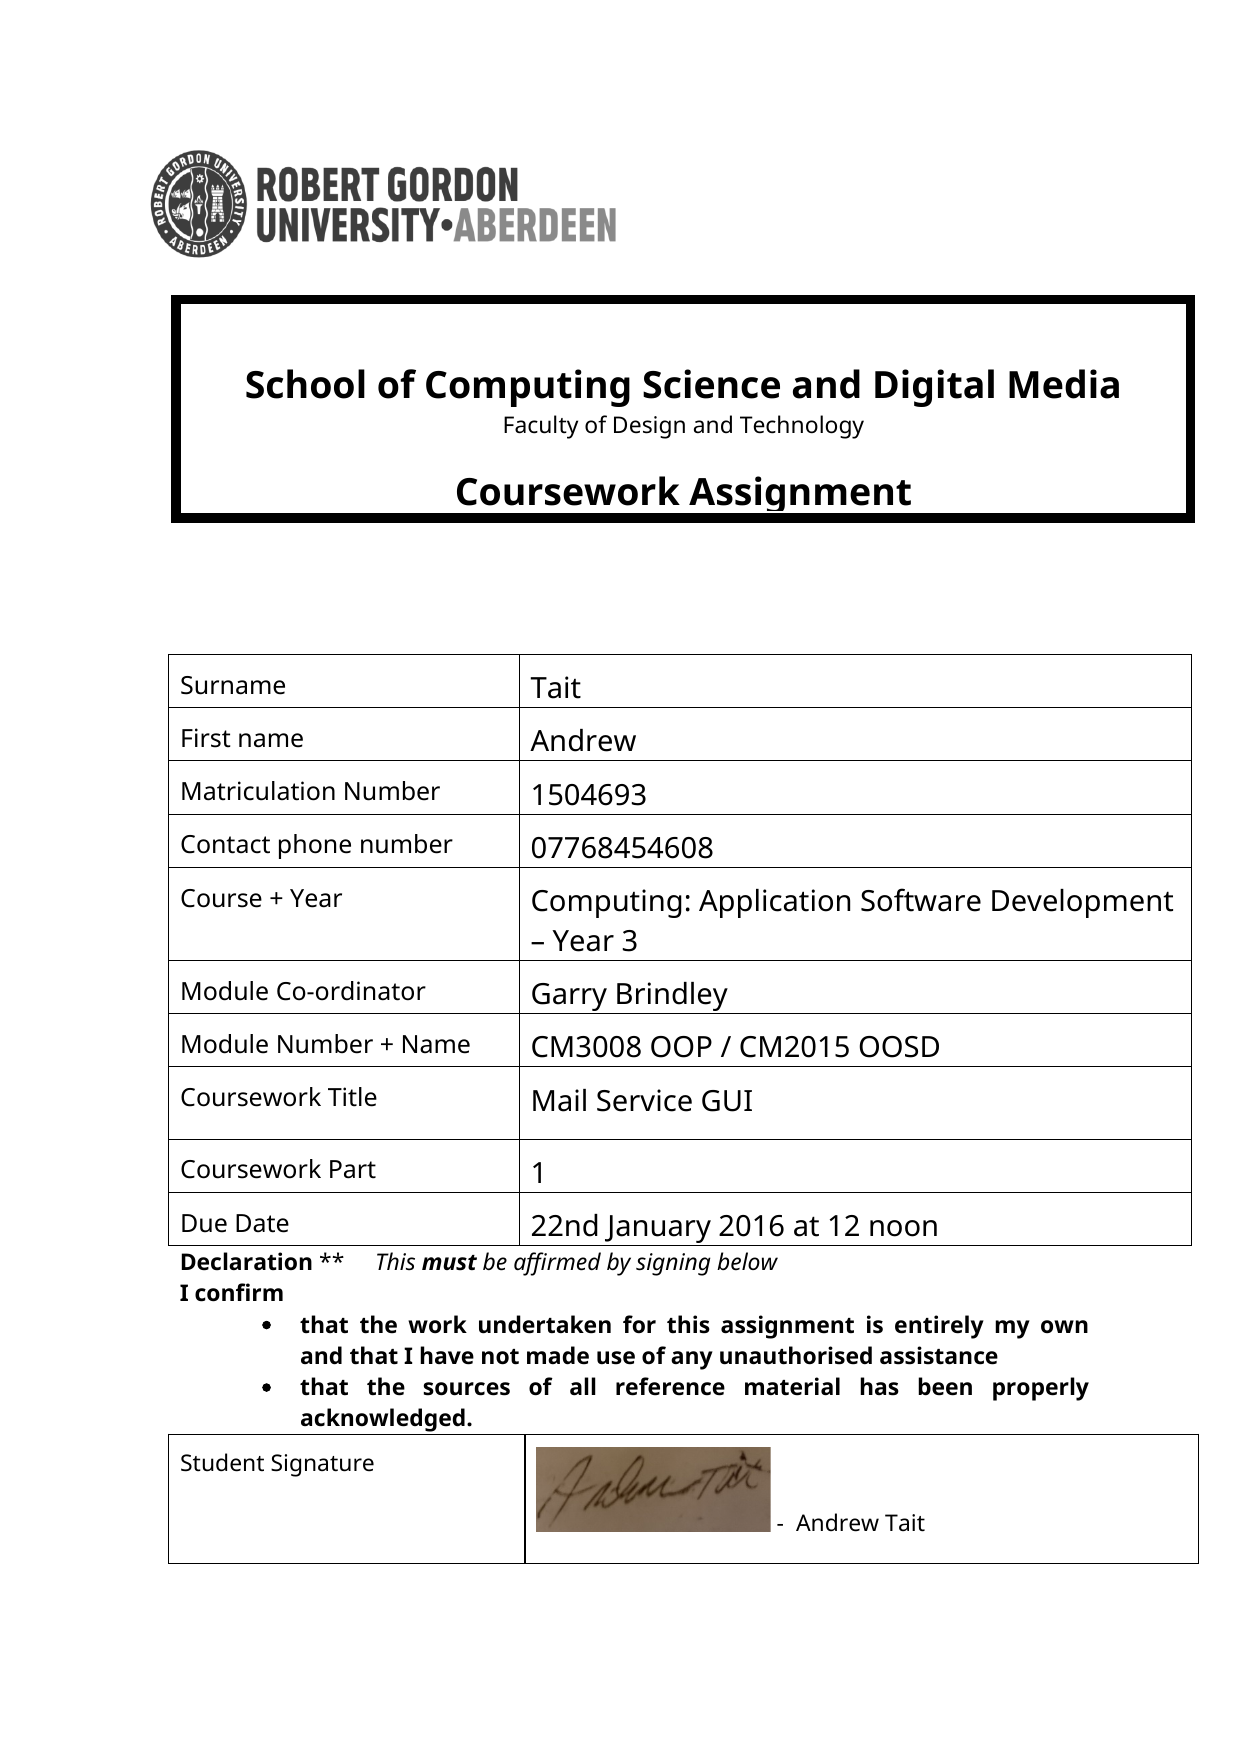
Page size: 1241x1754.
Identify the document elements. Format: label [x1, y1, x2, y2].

picture [536, 1447, 771, 1532]
